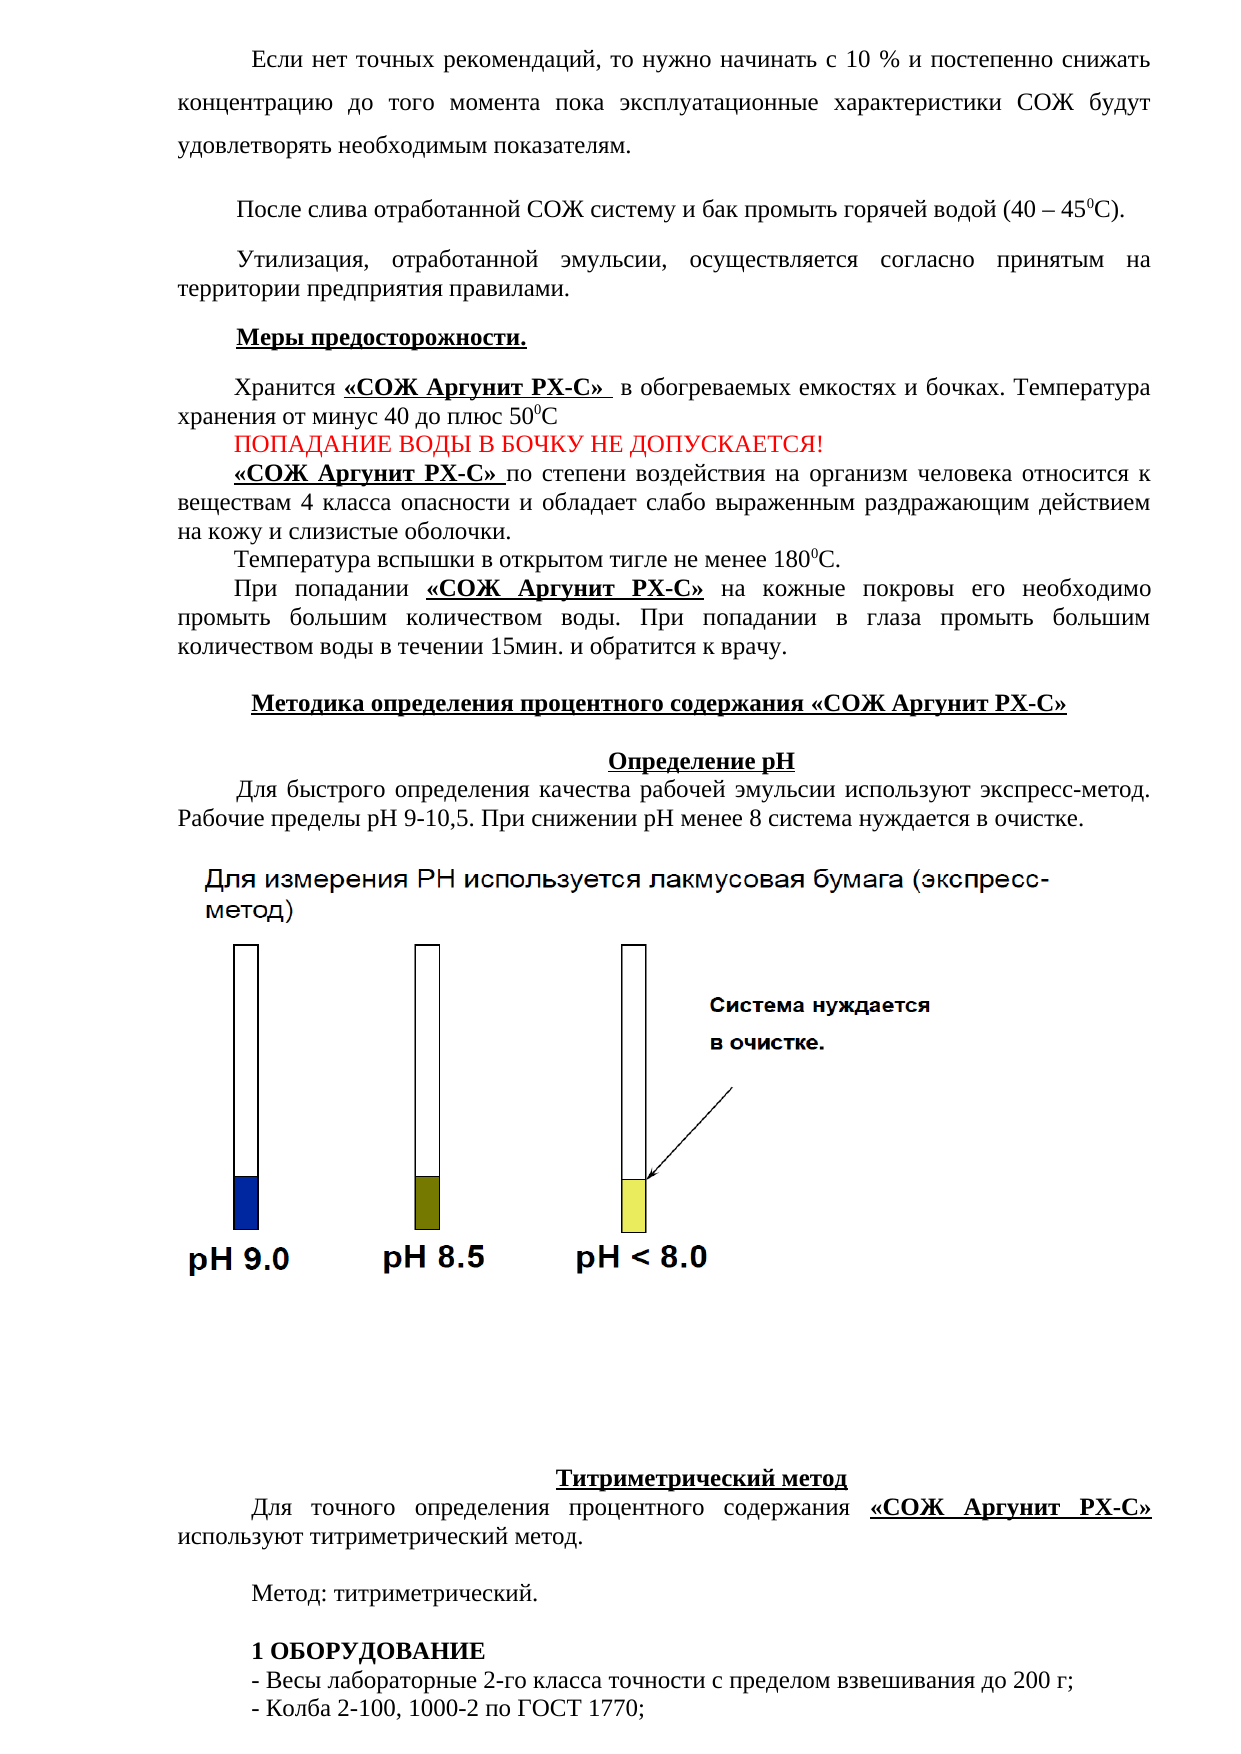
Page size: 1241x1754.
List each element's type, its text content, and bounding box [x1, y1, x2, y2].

text Хранится «СОЖ Аргунит РХ-С» в обогреваемых емкостях и бочках. Температура хранения от минус 40 до плюс 500С [177, 372, 1152, 429]
text Методика определения процентного содержания «СОЖ Аргунит РХ-С» [177, 688, 1152, 717]
text При попадании «СОЖ Аргунит РХ-С» на кожные покровы его необходимо промыть большим количеством воды. При попадании в глаза промыть большим количеством воды в течении 15мин. и обратится к врачу. [177, 573, 1152, 659]
text Определение рН [177, 746, 1152, 774]
text После слива отработанной СОЖ систему и бак промыть горячей водой (40 – 450С). [177, 194, 1152, 223]
text Меры предосторожности. [177, 322, 1152, 351]
text «СОЖ Аргунит РХ-С» по степени воздействия на организм человека относится к веществам 4 класса опасности и обладает слабо выраженным раздражающим действием на кожу и слизистые оболочки. [177, 458, 1152, 544]
text Утилизация, отработанной эмульсии, осуществляется согласно принятым на территории предприятия правилами. [177, 244, 1152, 302]
text - Весы лабораторные 2-го класса точности с пределом взвешивания до 200 г; [177, 1665, 1152, 1693]
text Для точного определения процентного содержания «СОЖ Аргунит РХ-С» используют титриметрический метод. [177, 1492, 1152, 1550]
text Температура вспышки в открытом тигле не менее 1800С. [177, 544, 1152, 573]
text 1 ОБОРУДОВАНИЕ [177, 1636, 1152, 1665]
text Титриметрический метод [177, 1463, 1152, 1492]
text Метод: титриметрический. [177, 1578, 1152, 1607]
text Для быстрого определения качества рабочей эмульсии используют экспресс-метод. Рабочие пределы рН 9-10,5. При снижении рН менее 8 система нуждается в очистке. [177, 774, 1152, 832]
text - Колба 2-100, 1000-2 по ГОСТ 1770; [177, 1693, 1152, 1722]
text ПОПАДАНИЕ ВОДЫ В БОЧКУ НЕ ДОПУСКАЕТСЯ! [177, 429, 1152, 458]
text Если нет точных рекомендаций, то нужно начинать с 10 % и постепенно снижать концентрацию до того момента пока эксплуатационные характеристики СОЖ будут удовлетворять необходимым показателям. [177, 44, 1152, 159]
